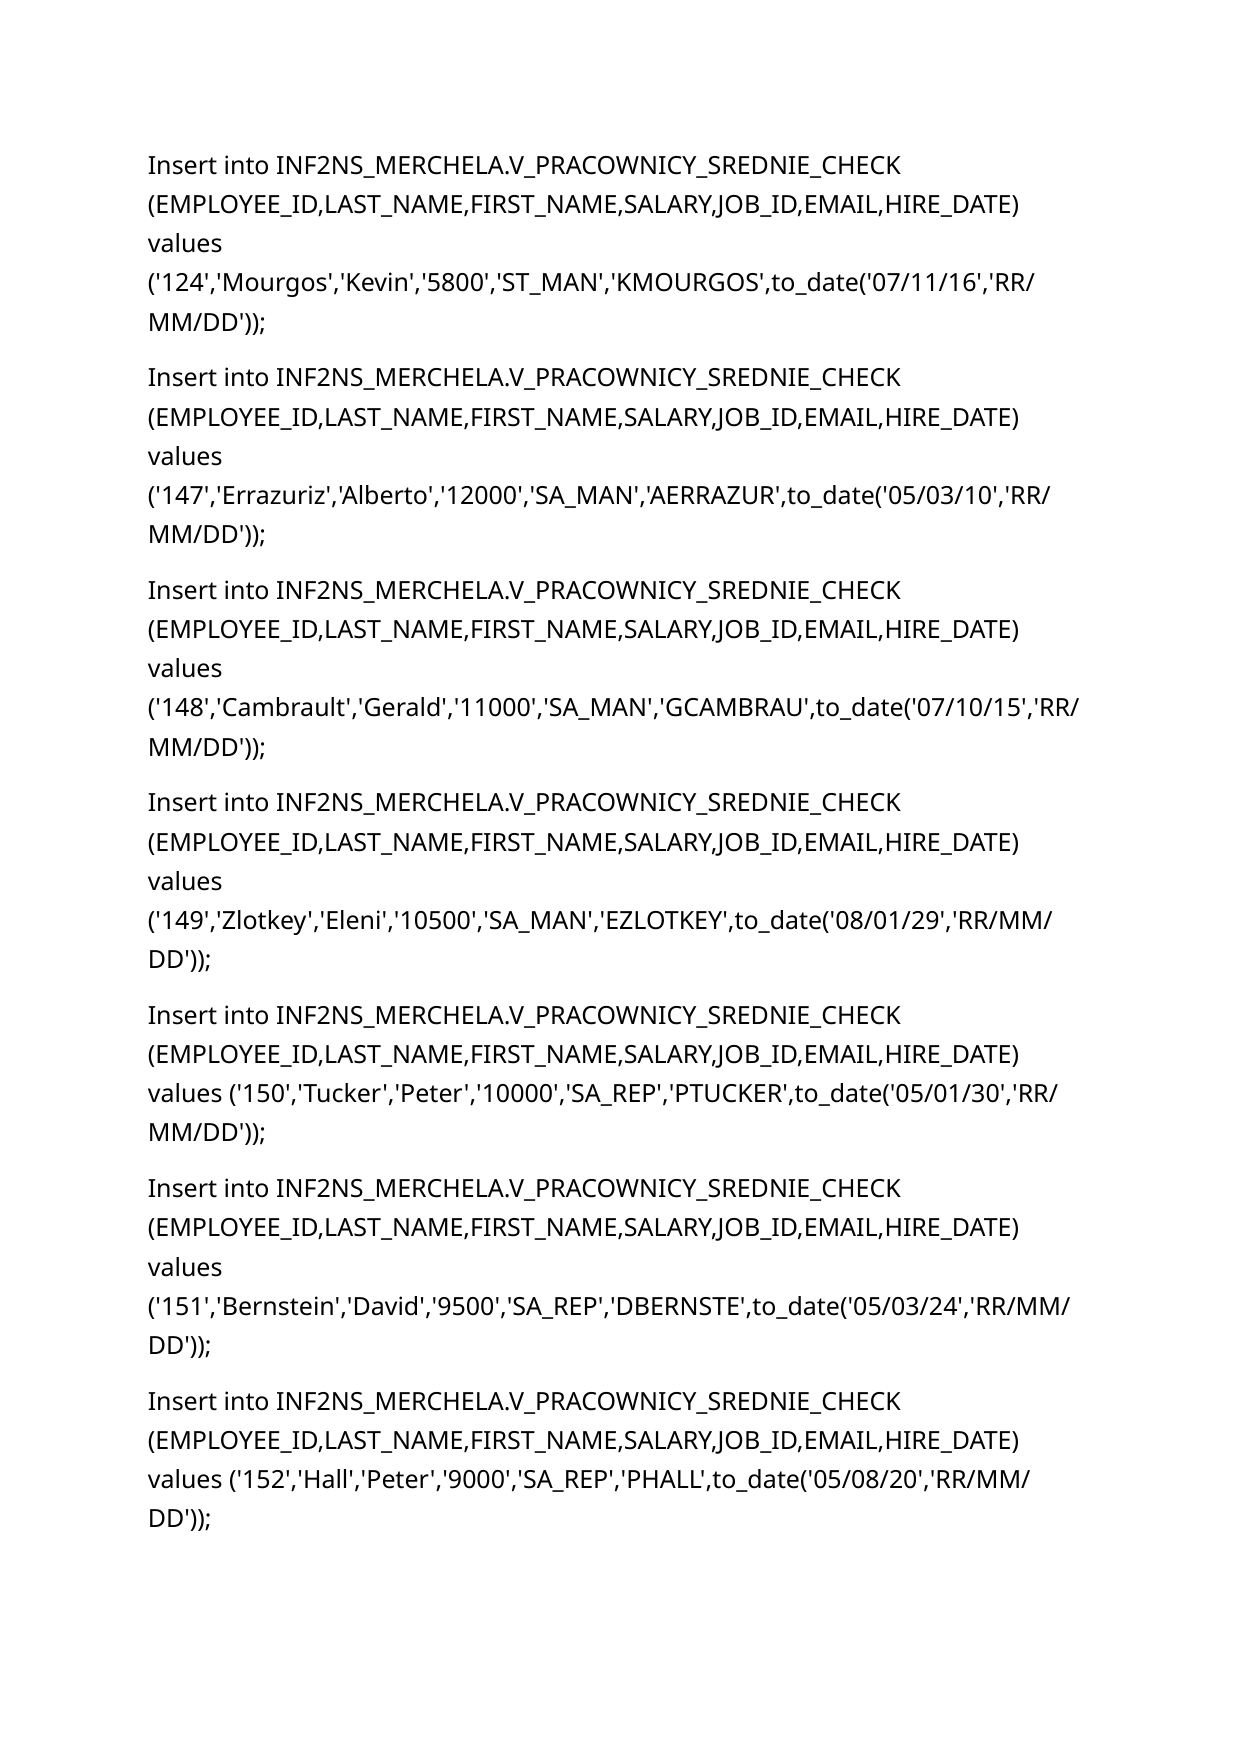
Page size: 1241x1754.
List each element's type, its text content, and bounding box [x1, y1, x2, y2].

text Insert into INF2NS_MERCHELA.V_PRACOWNICY_SREDNIE_CHECK (EMPLOYEE_ID,LAST_NAME,FIRST_NAME,SALARY,JOB_ID,EMAIL,HIRE_DATE) values ('150','Tucker','Peter','10000','SA_REP','PTUCKER',to_date('05/01/30','RR/MM/DD')); [148, 998, 1093, 1149]
text Insert into INF2NS_MERCHELA.V_PRACOWNICY_SREDNIE_CHECK (EMPLOYEE_ID,LAST_NAME,FIRST_NAME,SALARY,JOB_ID,EMAIL,HIRE_DATE) values ('151','Bernstein','David','9500','SA_REP','DBERNSTE',to_date('05/03/24','RR/MM/DD')); [148, 1171, 1093, 1362]
text Insert into INF2NS_MERCHELA.V_PRACOWNICY_SREDNIE_CHECK (EMPLOYEE_ID,LAST_NAME,FIRST_NAME,SALARY,JOB_ID,EMAIL,HIRE_DATE) values ('147','Errazuriz','Alberto','12000','SA_MAN','AERRAZUR',to_date('05/03/10','RR/MM/DD')); [148, 360, 1093, 551]
text Insert into INF2NS_MERCHELA.V_PRACOWNICY_SREDNIE_CHECK (EMPLOYEE_ID,LAST_NAME,FIRST_NAME,SALARY,JOB_ID,EMAIL,HIRE_DATE) values ('124','Mourgos','Kevin','5800','ST_MAN','KMOURGOS',to_date('07/11/16','RR/MM/DD')); [148, 148, 1093, 338]
text Insert into INF2NS_MERCHELA.V_PRACOWNICY_SREDNIE_CHECK (EMPLOYEE_ID,LAST_NAME,FIRST_NAME,SALARY,JOB_ID,EMAIL,HIRE_DATE) values ('152','Hall','Peter','9000','SA_REP','PHALL',to_date('05/08/20','RR/MM/DD')); [148, 1383, 1093, 1535]
text Insert into INF2NS_MERCHELA.V_PRACOWNICY_SREDNIE_CHECK (EMPLOYEE_ID,LAST_NAME,FIRST_NAME,SALARY,JOB_ID,EMAIL,HIRE_DATE) values ('149','Zlotkey','Eleni','10500','SA_MAN','EZLOTKEY',to_date('08/01/29','RR/MM/DD')); [148, 785, 1093, 976]
text Insert into INF2NS_MERCHELA.V_PRACOWNICY_SREDNIE_CHECK (EMPLOYEE_ID,LAST_NAME,FIRST_NAME,SALARY,JOB_ID,EMAIL,HIRE_DATE) values ('148','Cambrault','Gerald','11000','SA_MAN','GCAMBRAU',to_date('07/10/15','RR/MM/DD')); [148, 573, 1093, 763]
